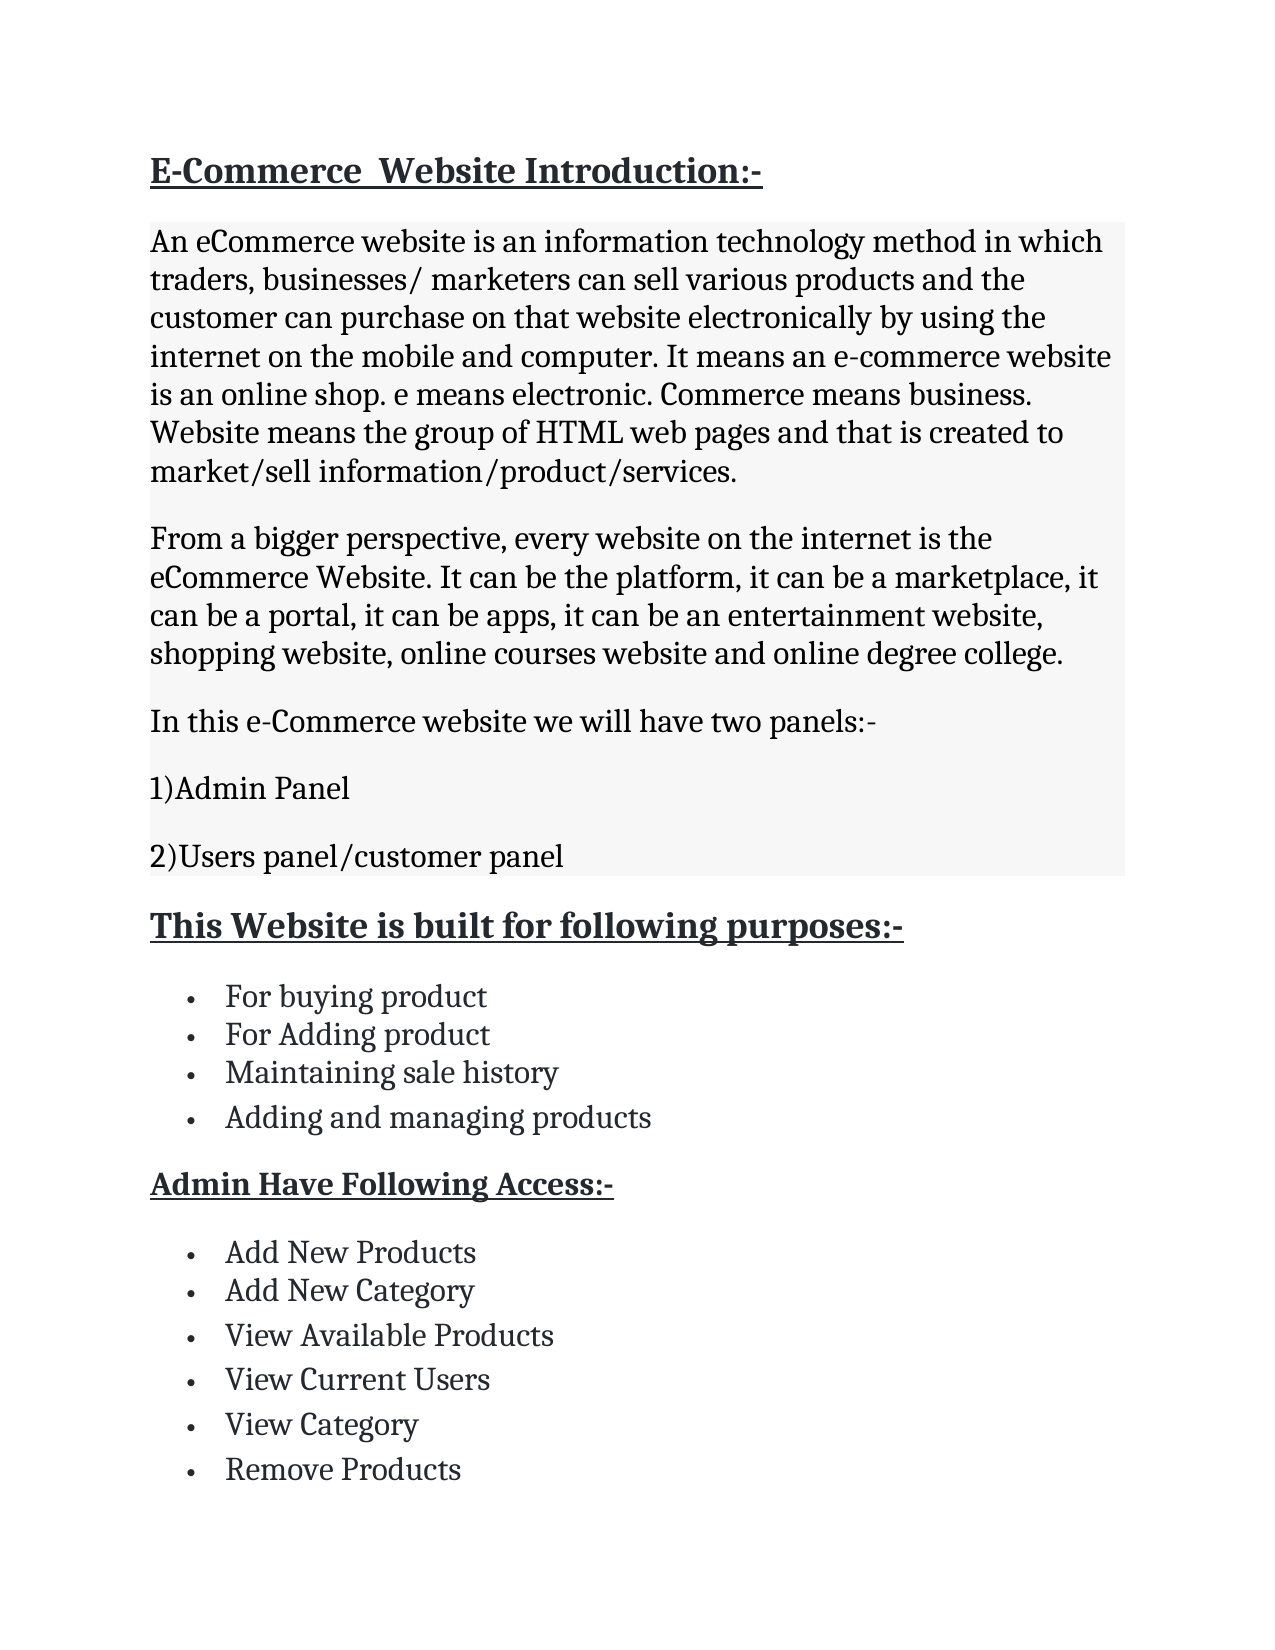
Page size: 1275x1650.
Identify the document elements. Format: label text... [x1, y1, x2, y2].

text 1)Admin Panel [150, 770, 1125, 808]
text An eCommerce website is an information technology method in which traders, businesses/ marketers can sell various products and the customer can purchase on that website electronically by using the internet on the mobile and computer. It means an e-commerce website is an online shop. e means electronic. Commerce means business. Website means the group of HTML web pages and that is created to market/sell information/product/services. [150, 222, 1125, 491]
list Maintaining sale history [187, 1054, 1125, 1092]
text This Website is built for following purposes:- [150, 905, 1125, 948]
list Add New Category [187, 1272, 1125, 1310]
text In this e-Commerce website we will have two panels:- [150, 702, 1125, 741]
text From a bigger perspective, every website on the internet is the eCommerce Website. It can be the platform, it can be a marketplace, it can be a portal, it can be apps, it can be an entertainment website, shopping website, online courses website and online degree college. [150, 520, 1125, 673]
list For Adding product [187, 1015, 1125, 1054]
text 2)Users panel/customer panel [150, 837, 1125, 876]
text E-Commerce Website Introduction:- [150, 150, 1125, 193]
list Adding and managing products [187, 1098, 1125, 1137]
text Admin Have Following Access:- [150, 1166, 1125, 1204]
list View Available Products [187, 1316, 1125, 1354]
list Remove Products [187, 1450, 1125, 1488]
list Add New Products [187, 1233, 1125, 1272]
list View Current Users [187, 1361, 1125, 1399]
list For buying product [187, 977, 1125, 1015]
list View Category [187, 1405, 1125, 1444]
